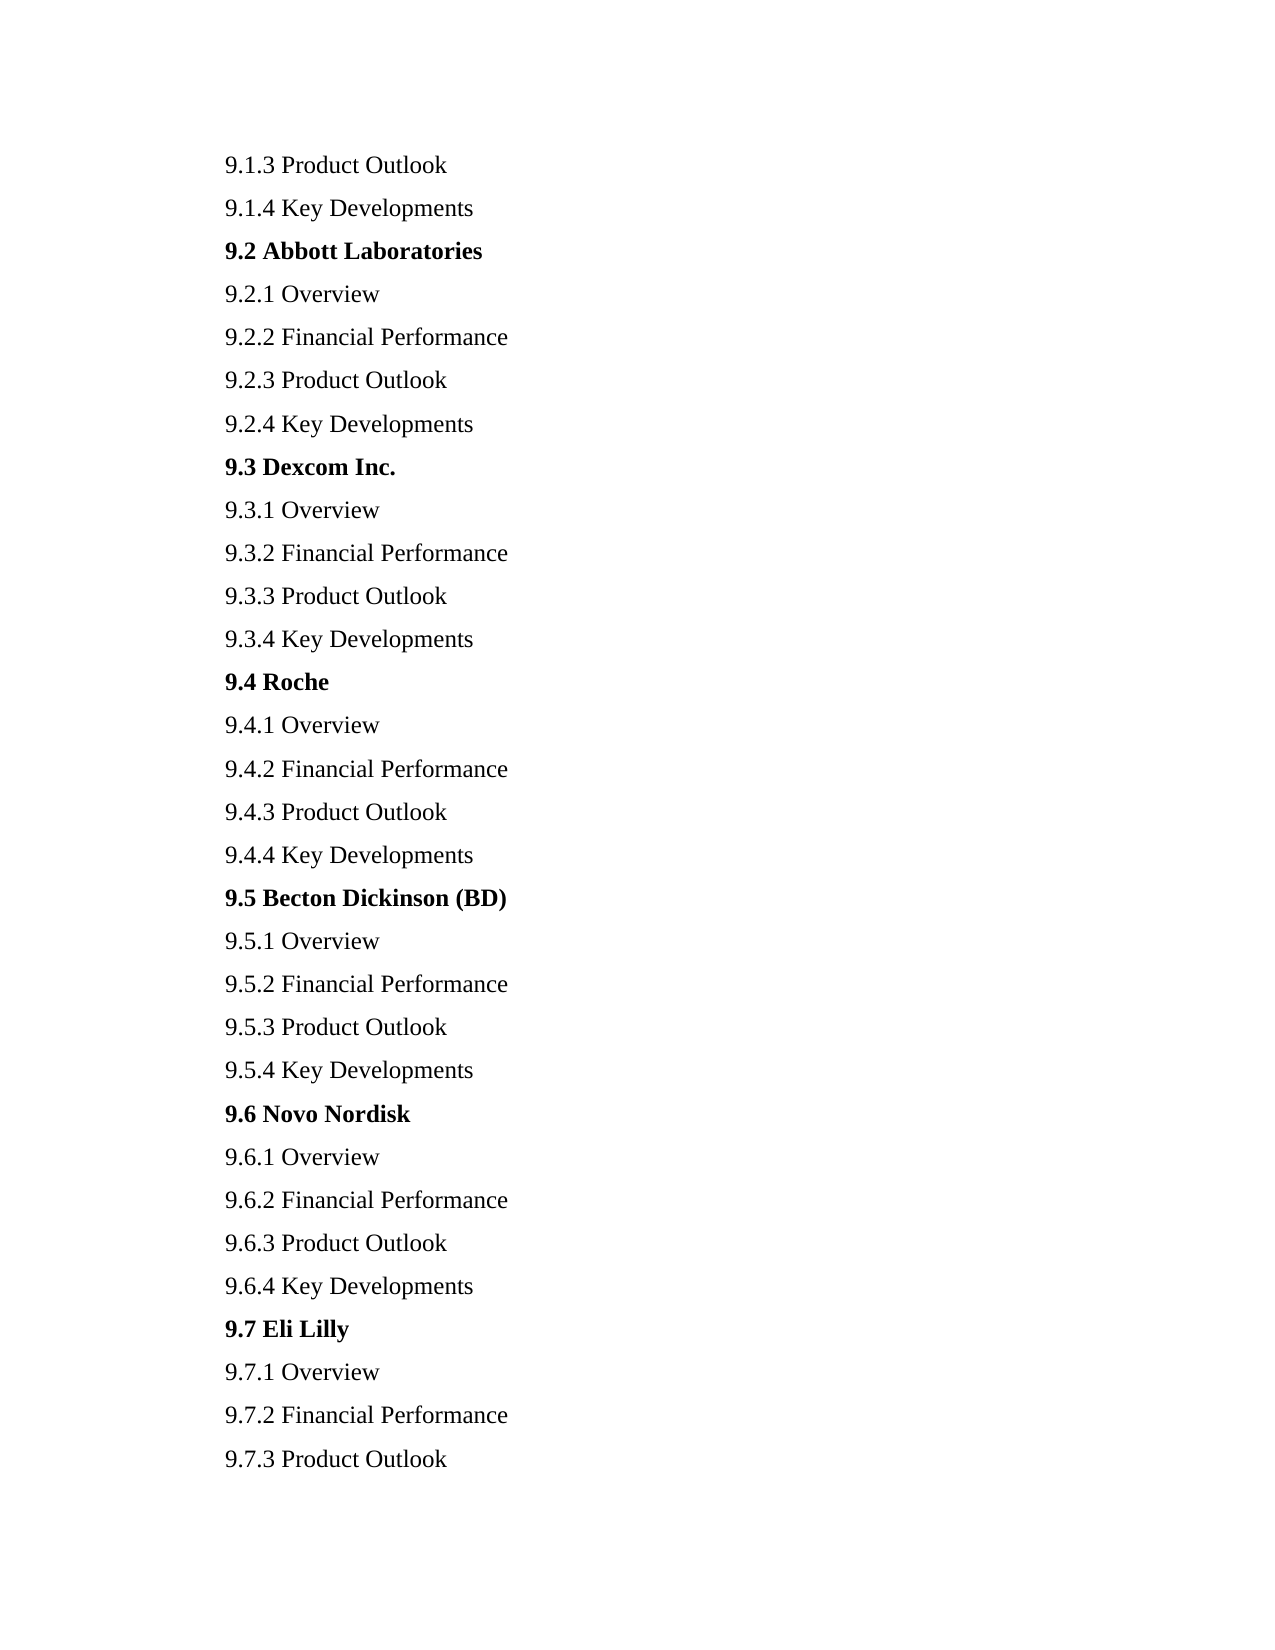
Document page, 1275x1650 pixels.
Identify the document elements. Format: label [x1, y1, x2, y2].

list [187, 150, 1125, 1472]
